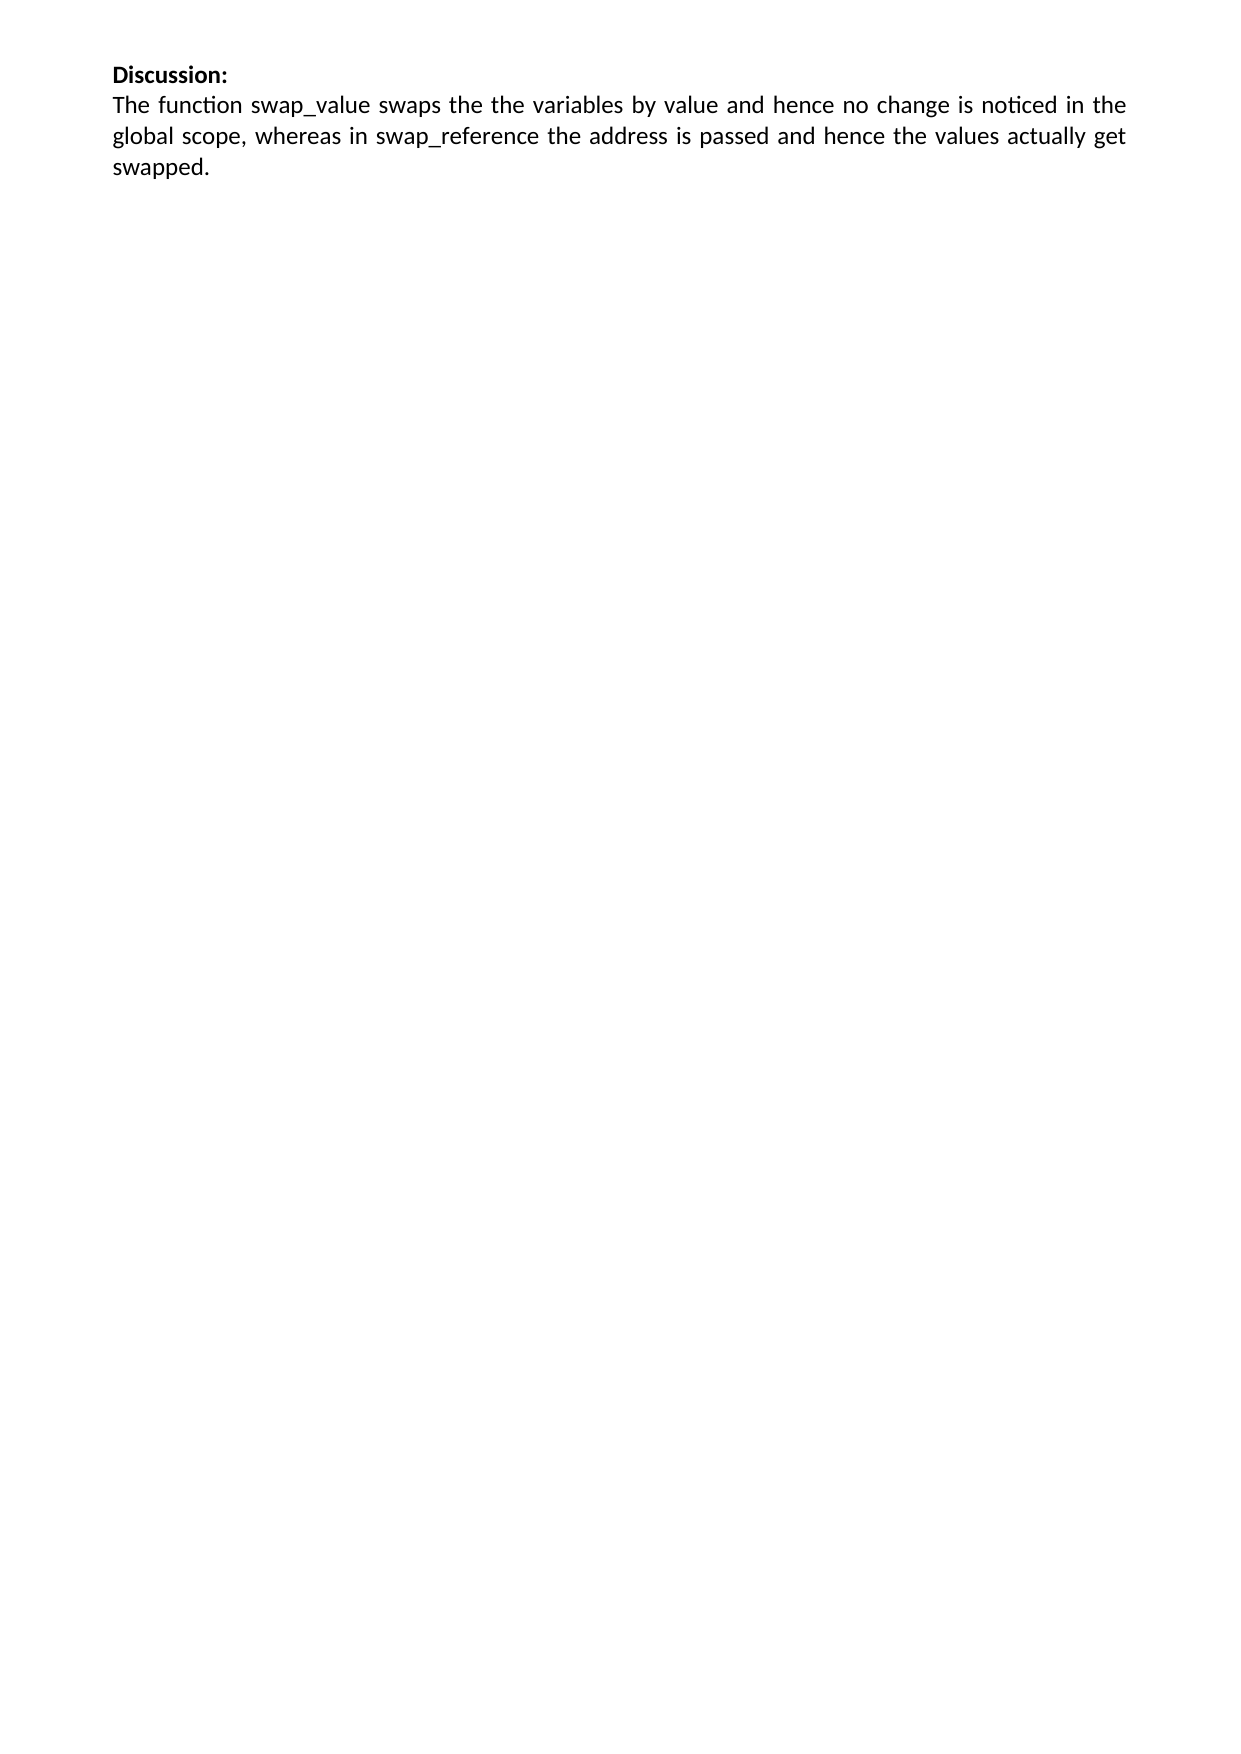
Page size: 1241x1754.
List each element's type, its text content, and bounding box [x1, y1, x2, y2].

text The function swap_value swaps the the variables by value and hence no change is noticed in the global scope, whereas in swap_reference the address is passed and hence the values actually get swapped. [112, 89, 1128, 181]
text Discussion: [112, 59, 1128, 89]
